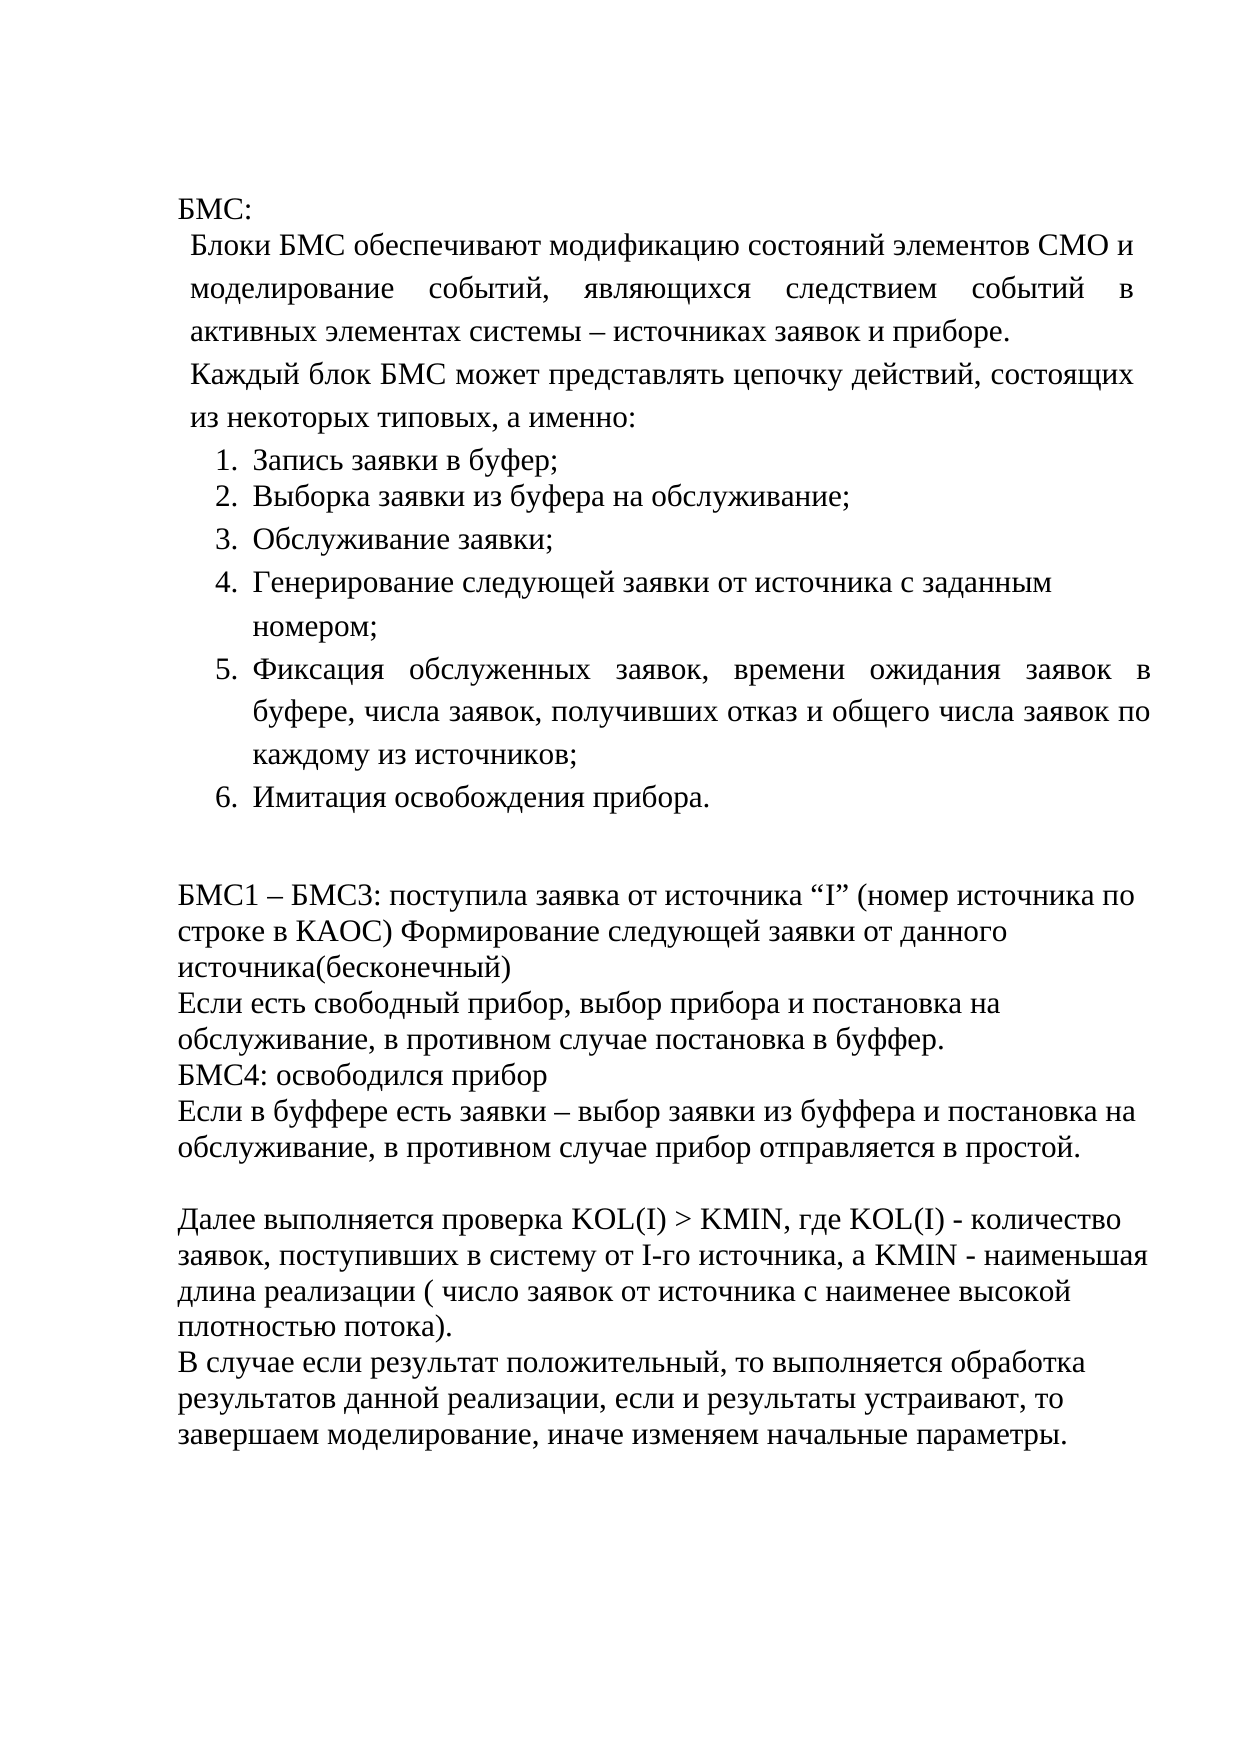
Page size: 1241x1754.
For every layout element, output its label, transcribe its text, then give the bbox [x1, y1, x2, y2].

text В случае если результат положительный, то выполняется обработка результатов данной реализации, если и результаты устраивают, то завершаем моделирование, иначе изменяем начальные параметры. [177, 1344, 1152, 1451]
text БМС4: освободился прибор [177, 1056, 1152, 1092]
text Если есть свободный прибор, выбор прибора и постановка на обслуживание, в противном случае постановка в буффер. [177, 984, 1152, 1056]
list Фиксация обслуженных заявок, времени ожидания заявок в буфере, числа заявок, получивших отказ и общего числа заявок по каждому из источников; [215, 650, 1152, 771]
list Обслуживание заявки; [215, 521, 1152, 556]
text Если в буффере есть заявки – выбор заявки из буффера и постановка на обслуживание, в противном случае прибор отправляется в простой. [177, 1092, 1152, 1164]
text Каждый блок БМС может представлять цепочку действий, состоящих из некоторых типовых, а именно: [190, 355, 1135, 434]
list Выборка заявки из буфера на обслуживание; [215, 478, 1152, 513]
text Блоки БМС обеспечивают модификацию состояний элементов СМО и моделирование событий, являющихся следствием событий в активных элементах системы – источниках заявок и приборе. [190, 226, 1135, 348]
text БМС1 – БМС3: поступила заявка от источника “I” (номер источника по строке в КАОС) Формирование следующей заявки от данного источника(бесконечный) [177, 876, 1152, 984]
text Далее выполняется проверка KOL(I) > KMIN, где KOL(I) - количество заявок, поступивших в систему от I-го источника, а KMIN - наименьшая длина реализации ( число заявок от источника с наименее высокой плотностью потока). [177, 1200, 1152, 1344]
list Имитация освобождения прибора. [215, 778, 1152, 814]
list Генерирование следующей заявки от источника с заданным номером; [215, 564, 1152, 643]
list Запись заявки в буфер; [215, 442, 1152, 478]
text БМС: [177, 190, 1152, 226]
